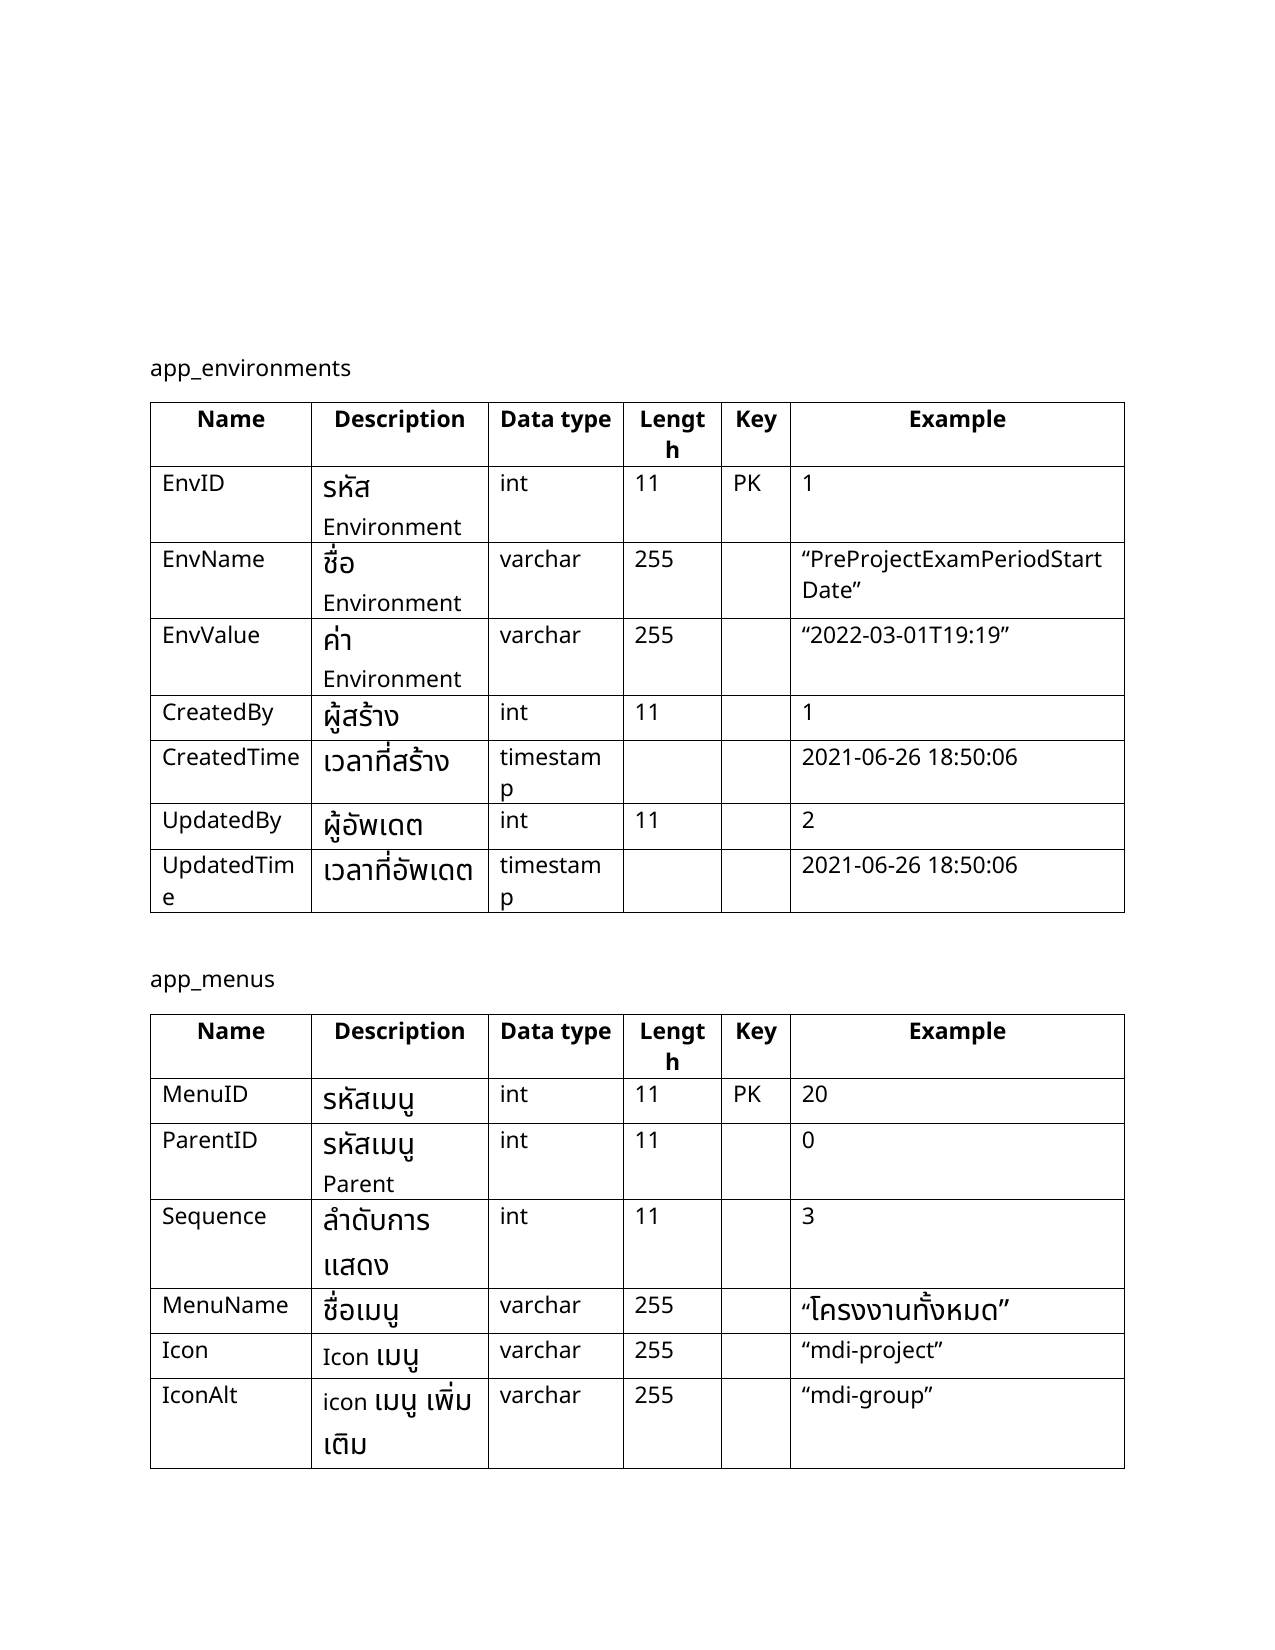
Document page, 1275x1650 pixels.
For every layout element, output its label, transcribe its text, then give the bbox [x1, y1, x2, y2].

table_cell PK [722, 467, 790, 542]
table_cell EnvID [151, 467, 311, 542]
table_cell 11 [624, 1200, 721, 1288]
table_cell [722, 1334, 790, 1378]
table_cell timestamp [489, 741, 623, 803]
table_cell รหัสเมนู [312, 1079, 488, 1122]
table_cell varchar [489, 543, 623, 618]
table_header Key [722, 403, 790, 466]
table_cell int [489, 696, 623, 740]
table_cell EnvValue [151, 619, 311, 695]
table_cell CreatedBy [151, 696, 311, 740]
table_header Description [312, 1015, 488, 1077]
text app_menus [150, 963, 1125, 995]
table_cell 0 [791, 1124, 1124, 1199]
table_cell [624, 850, 721, 912]
table_cell int [489, 804, 623, 848]
table_cell 1 [791, 696, 1124, 740]
table_cell “โครงงานทั้งหมด” [791, 1289, 1124, 1333]
table_cell 3 [791, 1200, 1124, 1288]
table_cell icon เมนู เพิ่มเติม [312, 1379, 488, 1467]
table_cell 255 [624, 1379, 721, 1467]
table_cell ParentID [151, 1124, 311, 1199]
table_header Length [624, 403, 721, 466]
table_cell 20 [791, 1079, 1124, 1122]
table_cell [722, 804, 790, 848]
table_cell [722, 1379, 790, 1467]
table_header Example [791, 403, 1124, 466]
table_cell “mdi-project” [791, 1334, 1124, 1378]
table_cell เวลาที่สร้าง [312, 741, 488, 803]
table_cell 11 [624, 1079, 721, 1122]
table_header Example [791, 1015, 1124, 1077]
table_header Name [151, 403, 311, 466]
table_header Data type [489, 403, 623, 466]
table_cell รหัสเมนู Parent [312, 1124, 488, 1199]
table_cell ชื่อ Environment [312, 543, 488, 618]
table_cell [722, 1200, 790, 1288]
table_cell 255 [624, 619, 721, 695]
table_cell [722, 1124, 790, 1199]
table_cell [722, 850, 790, 912]
table_cell int [489, 1079, 623, 1122]
table_cell UpdatedBy [151, 804, 311, 848]
table_header Name [151, 1015, 311, 1077]
table_cell timestamp [489, 850, 623, 912]
table_cell 255 [624, 1289, 721, 1333]
table_cell 11 [624, 1124, 721, 1199]
table_cell 255 [624, 543, 721, 618]
table_cell 11 [624, 804, 721, 848]
table_cell Icon [151, 1334, 311, 1378]
table_cell ผู้อัพเดต [312, 804, 488, 848]
table_cell int [489, 1200, 623, 1288]
table_cell varchar [489, 619, 623, 695]
table_cell varchar [489, 1289, 623, 1333]
table_cell “PreProjectExamPeriodStartDate” [791, 543, 1124, 618]
table_cell “mdi-group” [791, 1379, 1124, 1467]
table_cell UpdatedTime [151, 850, 311, 912]
table_cell [722, 619, 790, 695]
table_cell IconAlt [151, 1379, 311, 1467]
table_cell varchar [489, 1334, 623, 1378]
table_cell 255 [624, 1334, 721, 1378]
table_cell “2022-03-01T19:19” [791, 619, 1124, 695]
table_cell 2 [791, 804, 1124, 848]
table_header Length [624, 1015, 721, 1077]
table_cell [722, 543, 790, 618]
table_cell EnvName [151, 543, 311, 618]
table_cell 2021-06-26 18:50:06 [791, 741, 1124, 803]
table_cell [624, 741, 721, 803]
table_cell 2021-06-26 18:50:06 [791, 850, 1124, 912]
table_cell ค่า Environment [312, 619, 488, 695]
table_cell MenuName [151, 1289, 311, 1333]
table_header Description [312, 403, 488, 466]
table_cell 11 [624, 467, 721, 542]
table_cell Sequence [151, 1200, 311, 1288]
table_cell [722, 1289, 790, 1333]
table_cell [722, 741, 790, 803]
table_cell int [489, 1124, 623, 1199]
text app_environments [150, 352, 1125, 383]
table_cell ชื่อเมนู [312, 1289, 488, 1333]
table_cell CreatedTime [151, 741, 311, 803]
table_cell 1 [791, 467, 1124, 542]
table_cell เวลาที่อัพเดต [312, 850, 488, 912]
table_header Data type [489, 1015, 623, 1077]
table_cell int [489, 467, 623, 542]
table_cell [722, 696, 790, 740]
table_cell varchar [489, 1379, 623, 1467]
table_cell MenuID [151, 1079, 311, 1122]
table_cell PK [722, 1079, 790, 1122]
table_cell Icon เมนู [312, 1334, 488, 1378]
table_cell ผู้สร้าง [312, 696, 488, 740]
table_cell รหัส Environment [312, 467, 488, 542]
table_cell ลำดับการแสดง [312, 1200, 488, 1288]
table_cell 11 [624, 696, 721, 740]
table_header Key [722, 1015, 790, 1077]
